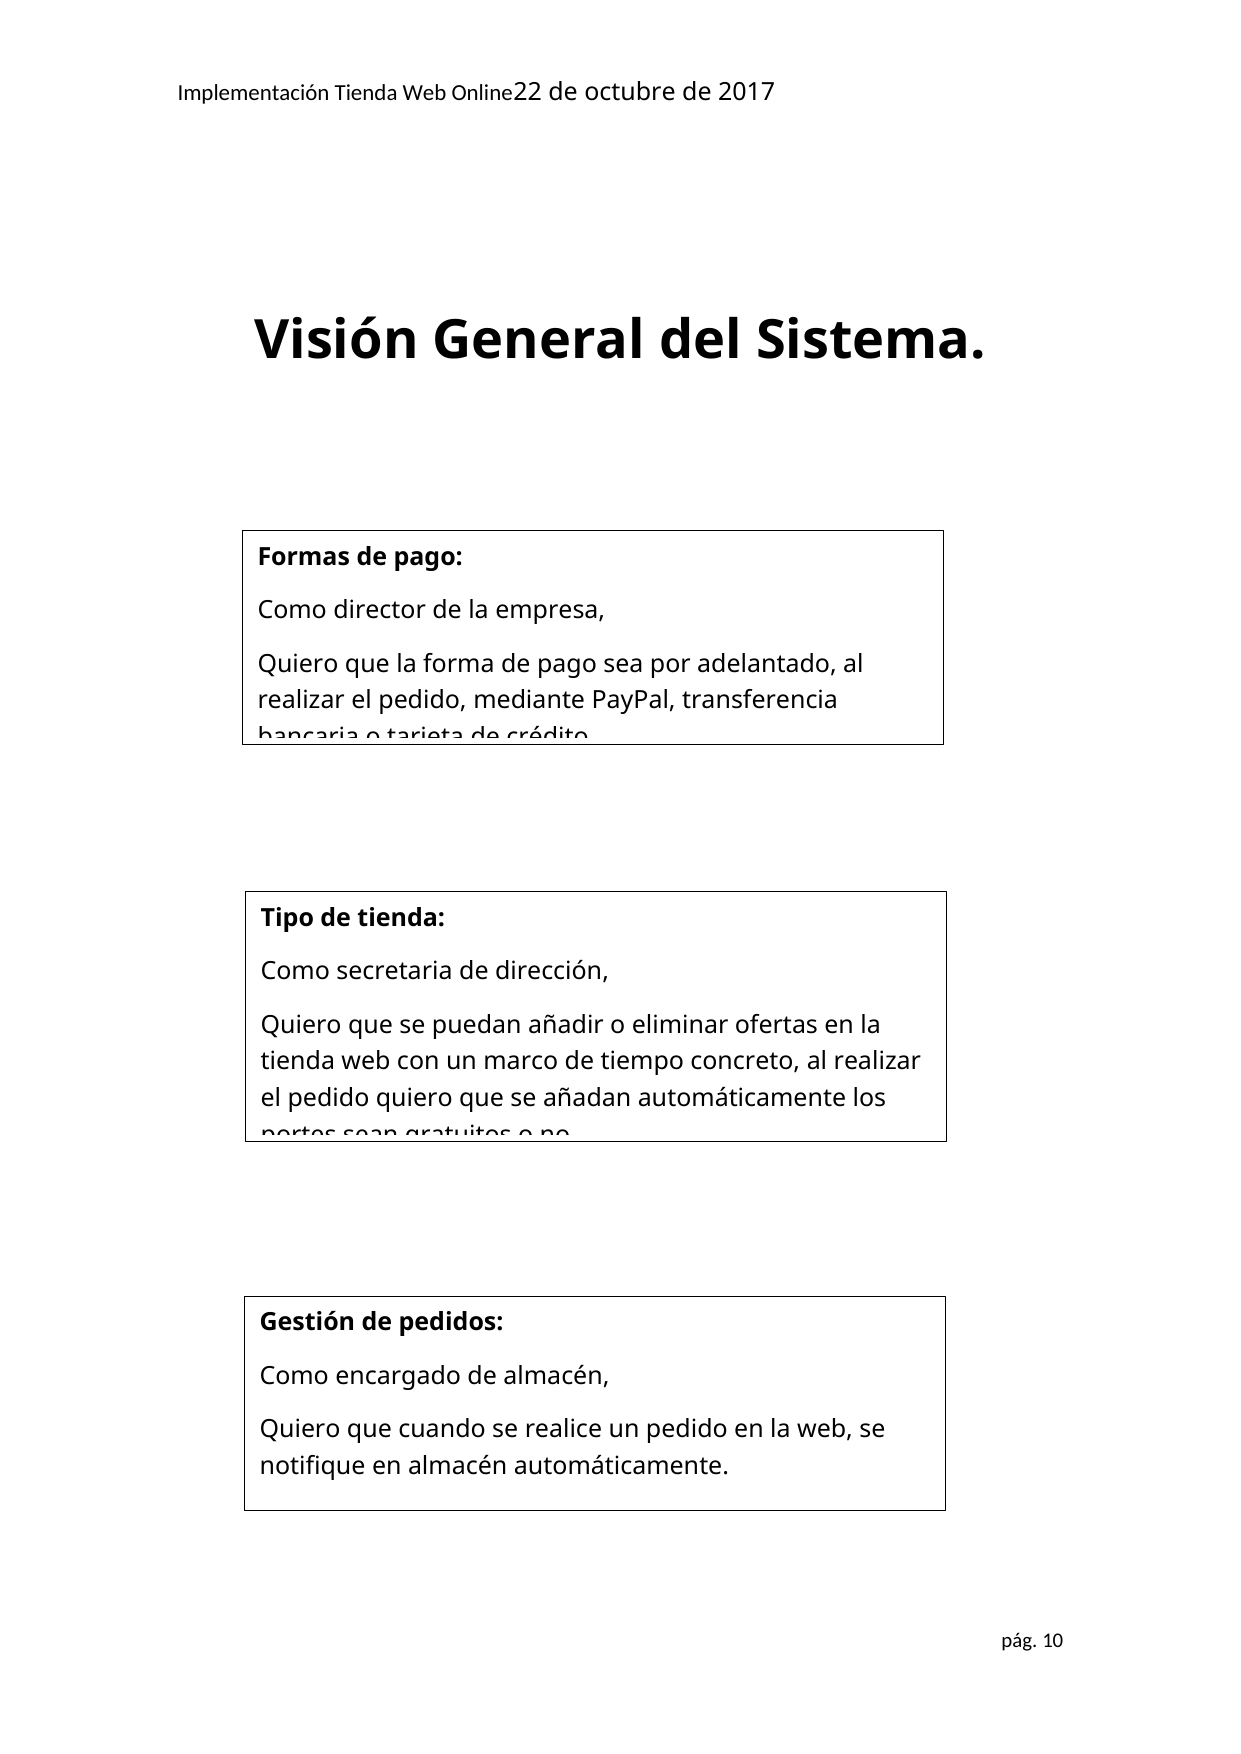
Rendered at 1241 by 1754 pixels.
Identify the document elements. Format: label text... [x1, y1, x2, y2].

text Visión General del Sistema. [177, 300, 1063, 374]
